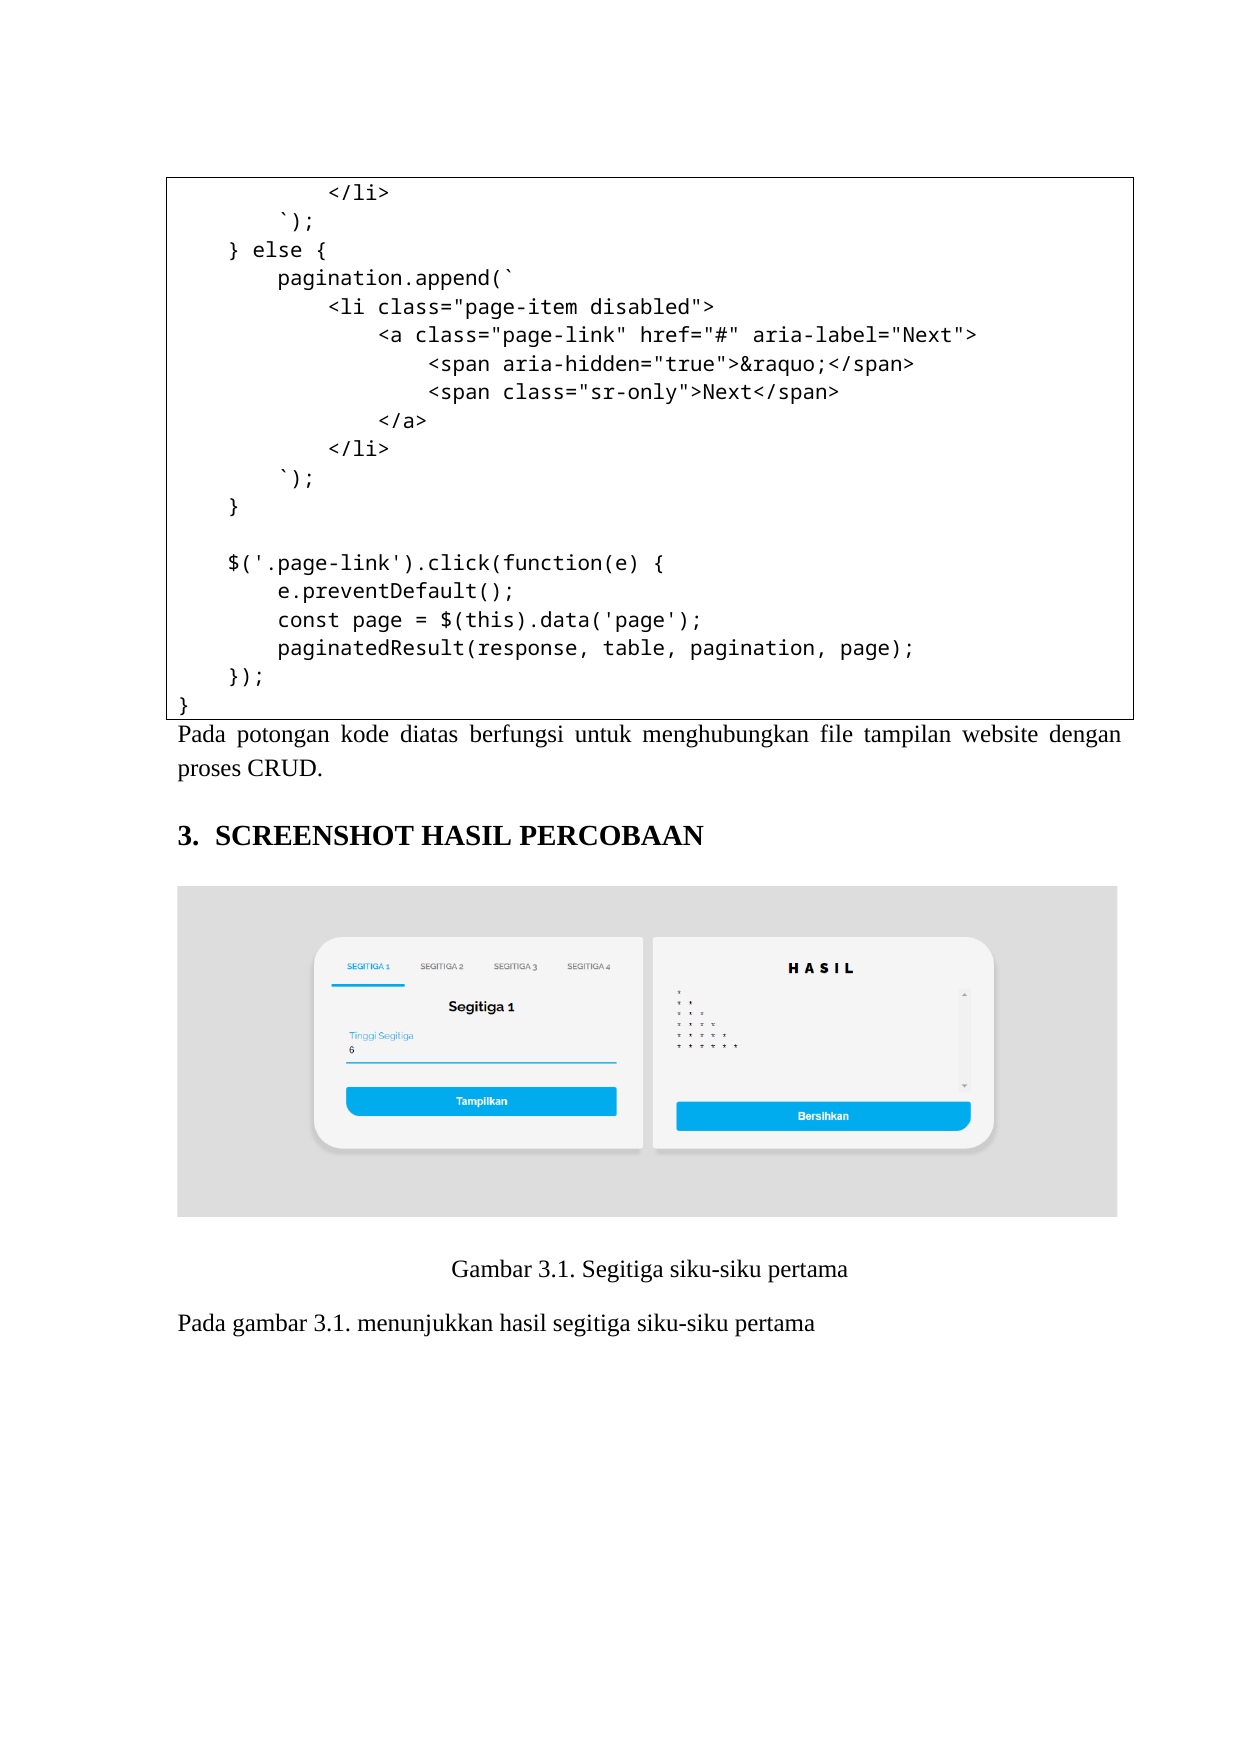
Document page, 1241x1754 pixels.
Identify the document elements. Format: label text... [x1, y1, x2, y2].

text Pada gambar 3.1. menunjukkan hasil segitiga siku-siku pertama [177, 1308, 1122, 1337]
text Pada potongan kode diatas berfungsi untuk menghubungkan file tampilan website dengan proses CRUD. [177, 720, 1122, 781]
picture [177, 886, 1118, 1217]
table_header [167, 178, 1133, 718]
subtitle SCREENSHOT HASIL PERCOBAAN [177, 818, 1122, 851]
